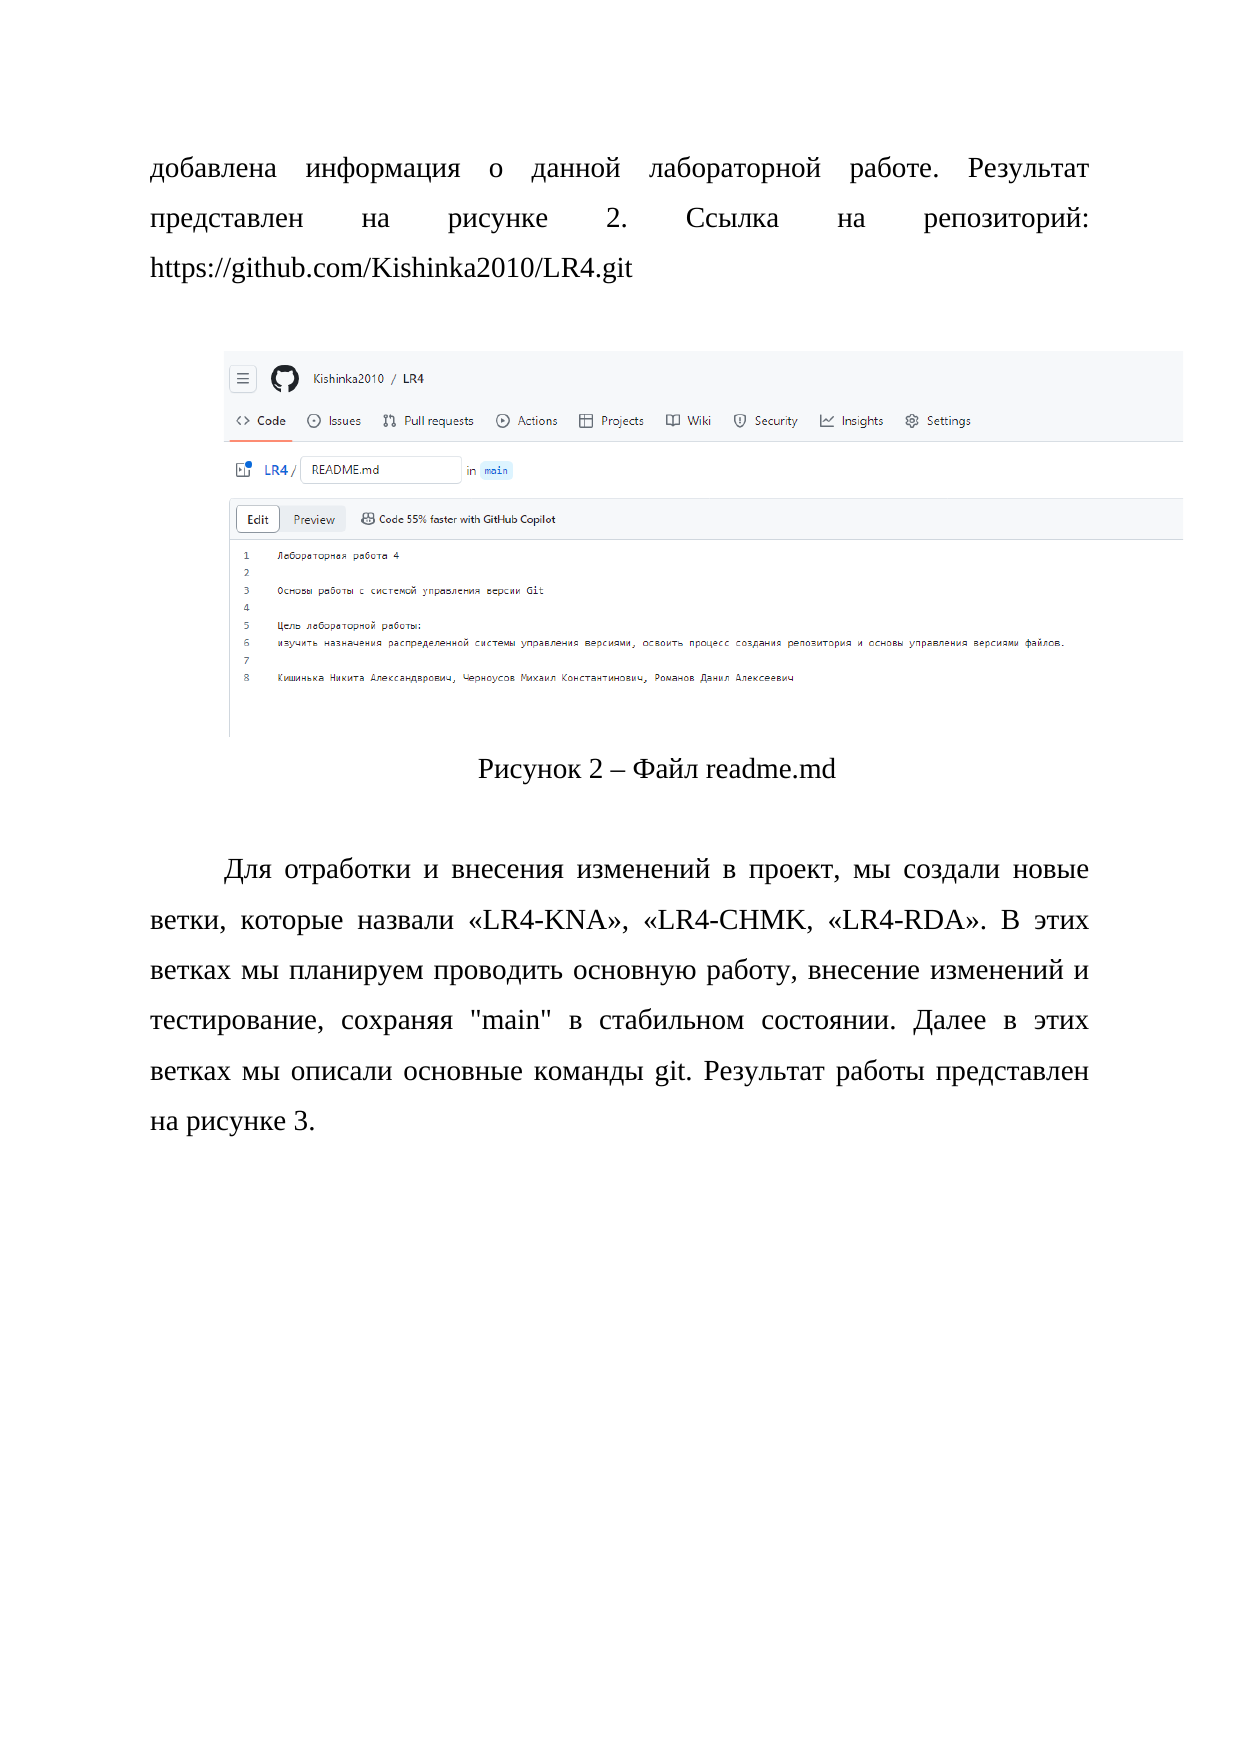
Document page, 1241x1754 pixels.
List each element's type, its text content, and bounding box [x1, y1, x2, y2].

text Рисунок 2 – Файл readme.md [150, 751, 1090, 784]
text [150, 150, 1090, 284]
text Для отработки и внесения изменений в проект, мы создали новые ветки, которые назвали «LR4-KNA», «LR4-CHMK, «LR4-RDA». В этих ветках мы планируем проводить основную работу, внесение изменений и тестирование, сохраняя "main" в стабильном состоянии. Далее в этих ветках мы описали основные команды git. Результат работы представлен на рисунке 3. [150, 852, 1090, 1137]
picture [223, 351, 1184, 737]
